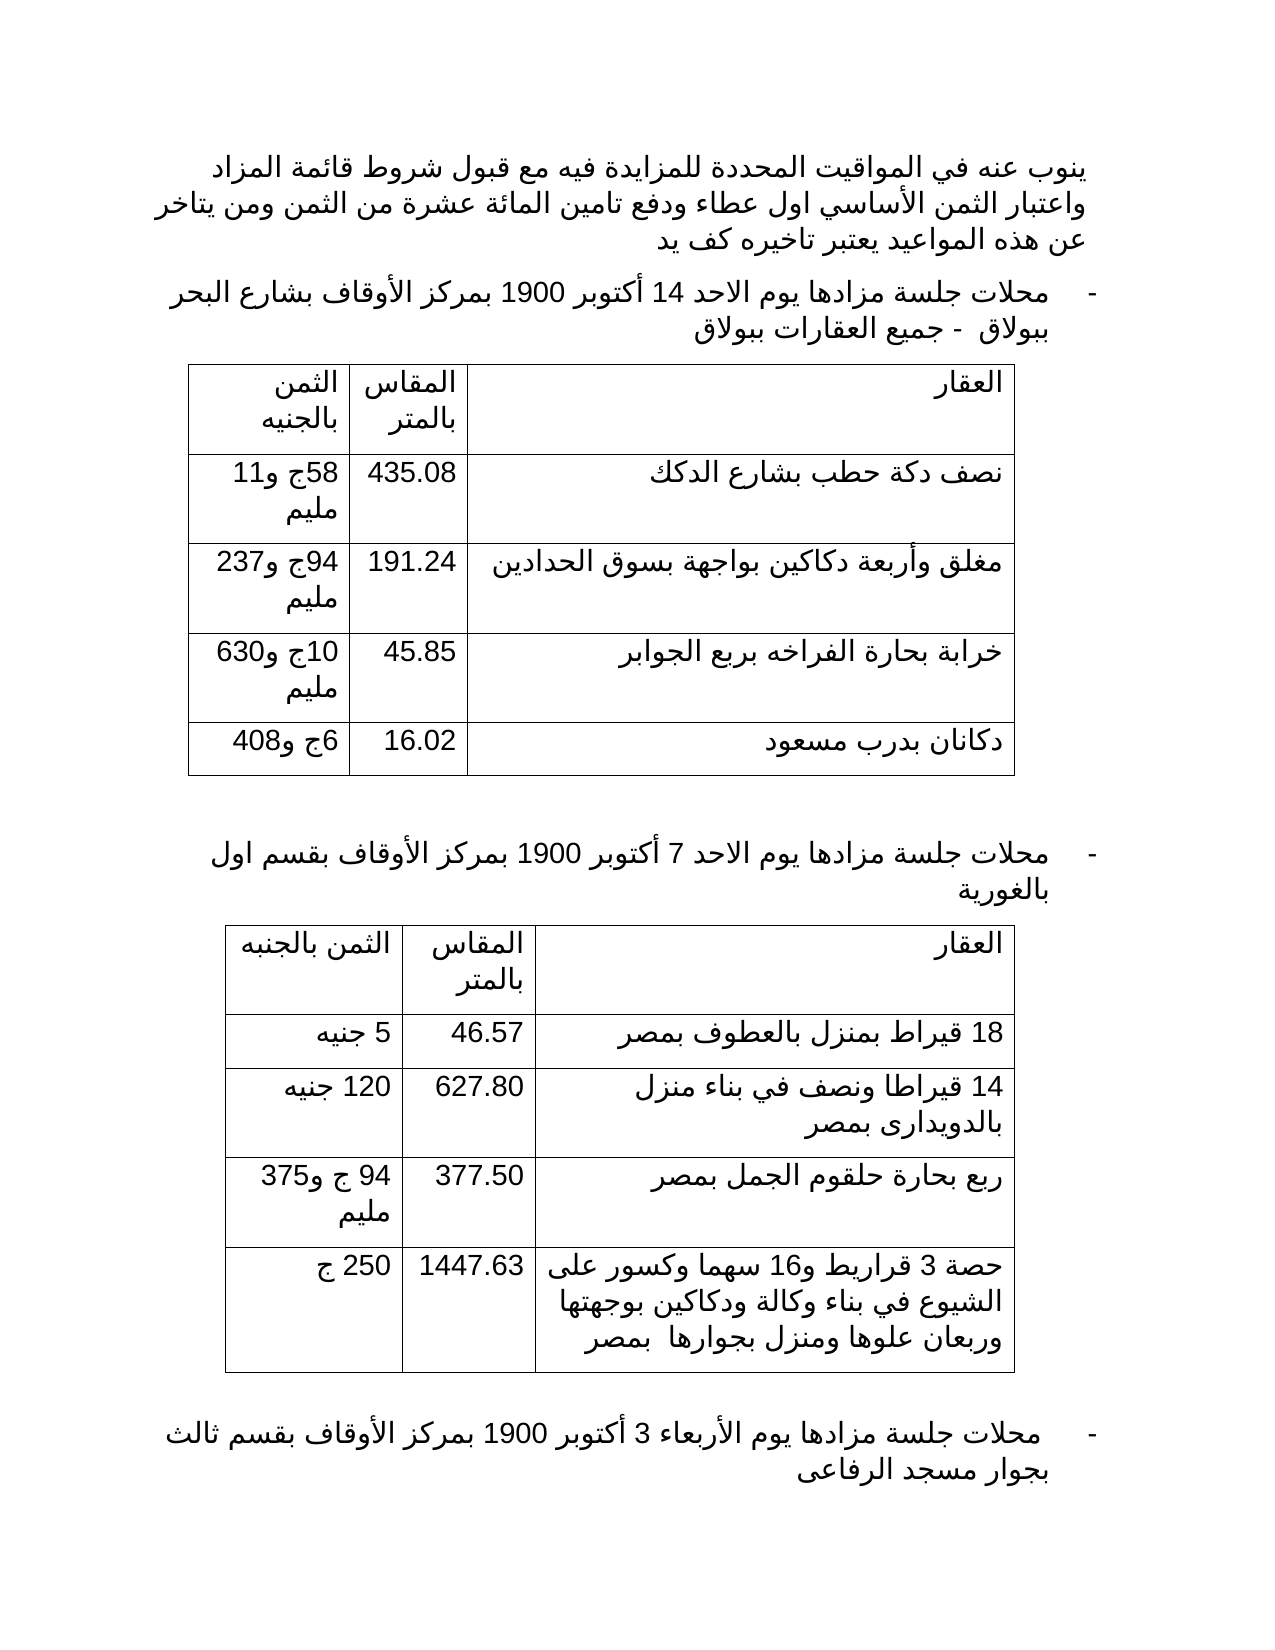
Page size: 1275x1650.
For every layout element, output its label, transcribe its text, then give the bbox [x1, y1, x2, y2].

table_cell 377.50 [403, 1158, 535, 1247]
table_header العقار [468, 365, 1014, 453]
table_cell 5 جنيه [226, 1015, 402, 1068]
table_cell حصة 3 قراريط و16 سهما وكسور على الشيوع في بناء وكالة ودكاكين بوجهتها وربعان علوها ومنزل بجوارها بمصر [536, 1248, 1014, 1372]
table_cell خرابة بحارة الفراخه بربع الجوابر [468, 634, 1014, 722]
table_cell 120 جنيه [226, 1069, 402, 1157]
table_cell 10ج و630 مليم [189, 634, 349, 722]
table_cell 94 ج و375 مليم [226, 1158, 402, 1247]
table_cell 6ج و408 [189, 723, 349, 775]
table_cell دكانان بدرب مسعود [468, 723, 1014, 775]
table_cell 58ج و11 مليم [189, 455, 349, 543]
list محلات جلسة مزادها يوم الاحد 14 أكتوبر 1900 بمركز الأوقاف بشارع البحر ببولاق - جميع العقارات ببولاق [150, 275, 1087, 345]
table_cell 46.57 [403, 1015, 535, 1068]
table_cell 94ج و237 مليم [189, 544, 349, 632]
table_header العقار [536, 926, 1014, 1014]
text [150, 150, 1087, 256]
list محلات جلسة مزادها يوم الاحد 7 أكتوبر 1900 بمركز الأوقاف بقسم اول بالغورية [150, 836, 1087, 906]
table_cell 435.08 [350, 455, 467, 543]
table_cell 45.85 [350, 634, 467, 722]
table_header المقاس بالمتر [350, 365, 467, 453]
table_header المقاس بالمتر [403, 926, 535, 1014]
list محلات جلسة مزادها يوم الأربعاء 3 أكتوبر 1900 بمركز الأوقاف بقسم ثالث بجوار مسجد الرفاعى [150, 1416, 1087, 1486]
table_cell 18 قيراط بمنزل بالعطوف بمصر [536, 1015, 1014, 1068]
table_header الثمن بالجنيه [189, 365, 349, 453]
table_header الثمن بالجنبه [226, 926, 402, 1014]
table_cell 191.24 [350, 544, 467, 632]
table_cell 14 قيراطا ونصف في بناء منزل بالدويدارى بمصر [536, 1069, 1014, 1157]
table_cell 627.80 [403, 1069, 535, 1157]
table_cell 16.02 [350, 723, 467, 775]
table_cell 250 ج [226, 1248, 402, 1372]
table_cell نصف دكة حطب بشارع الدكك [468, 455, 1014, 543]
table_cell مغلق وأربعة دكاكين بواجهة بسوق الحدادين [468, 544, 1014, 632]
table_cell 1447.63 [403, 1248, 535, 1372]
table_cell ربع بحارة حلقوم الجمل بمصر [536, 1158, 1014, 1247]
